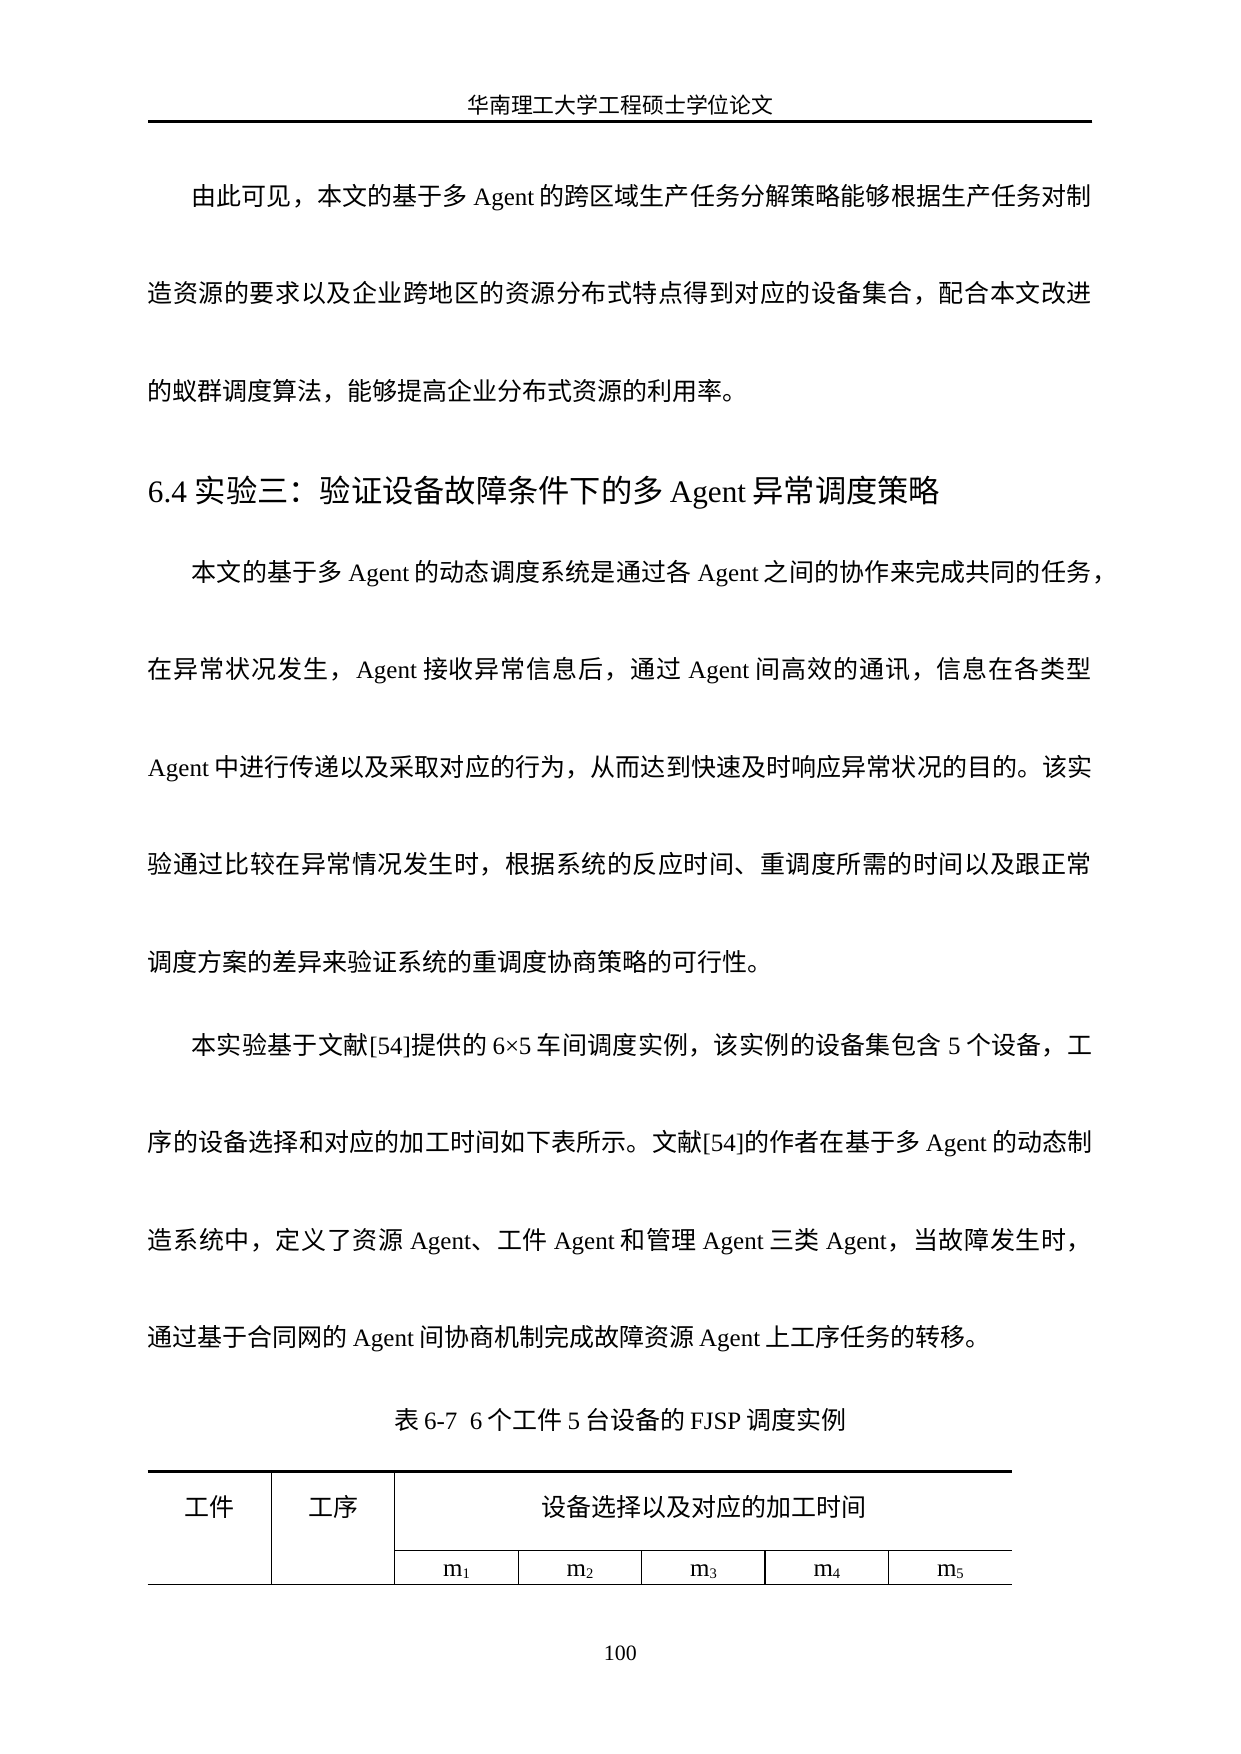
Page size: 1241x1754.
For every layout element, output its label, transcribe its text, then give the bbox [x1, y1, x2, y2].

text 本实验基于文献[54]提供的6×5车间调度实例，该实例的设备集包含5个设备，工序的设备选择和对应的加工时间如下表所示。文献[54]的作者在基于多Agent的动态制造系统中，定义了资源Agent、工件Agent和管理Agent三类Agent，当故障发生时，通过基于合同网的Agent间协商机制完成故障资源Agent上工序任务的转移。 [148, 1011, 1092, 1368]
text 表6-7 6个工件5台设备的FJSP调度实例 [148, 1386, 1092, 1451]
text 由此可见，本文的基于多Agent的跨区域生产任务分解策略能够根据生产任务对制造资源的要求以及企业跨地区的资源分布式特点得到对应的设备集合，配合本文改进的蚁群调度算法，能够提高企业分布式资源的利用率。 [148, 162, 1092, 422]
text 本文的基于多Agent的动态调度系统是通过各Agent之间的协作来完成共同的任务，在异常状况发生，Agent接收异常信息后，通过Agent间高效的通讯，信息在各类型Agent中进行传递以及采取对应的行为，从而达到快速及时响应异常状况的目的。该实验通过比较在异常情况发生时，根据系统的反应时间、重调度所需的时间以及跟正常调度方案的差异来验证系统的重调度协商策略的可行性。 [148, 538, 1092, 993]
table_header 设备选择以及对应的加工时间 [395, 1473, 1012, 1550]
table_cell m1 [395, 1551, 518, 1584]
table_cell m5 [889, 1551, 1012, 1584]
subtitle 6.4 实验三：验证设备故障条件下的多Agent异常调度策略 [148, 456, 1092, 521]
table_cell m3 [642, 1551, 764, 1584]
table_header 工件 [148, 1473, 271, 1584]
table_header 工序 [272, 1473, 394, 1584]
table_cell m2 [519, 1551, 641, 1584]
table_cell m4 [766, 1551, 888, 1584]
